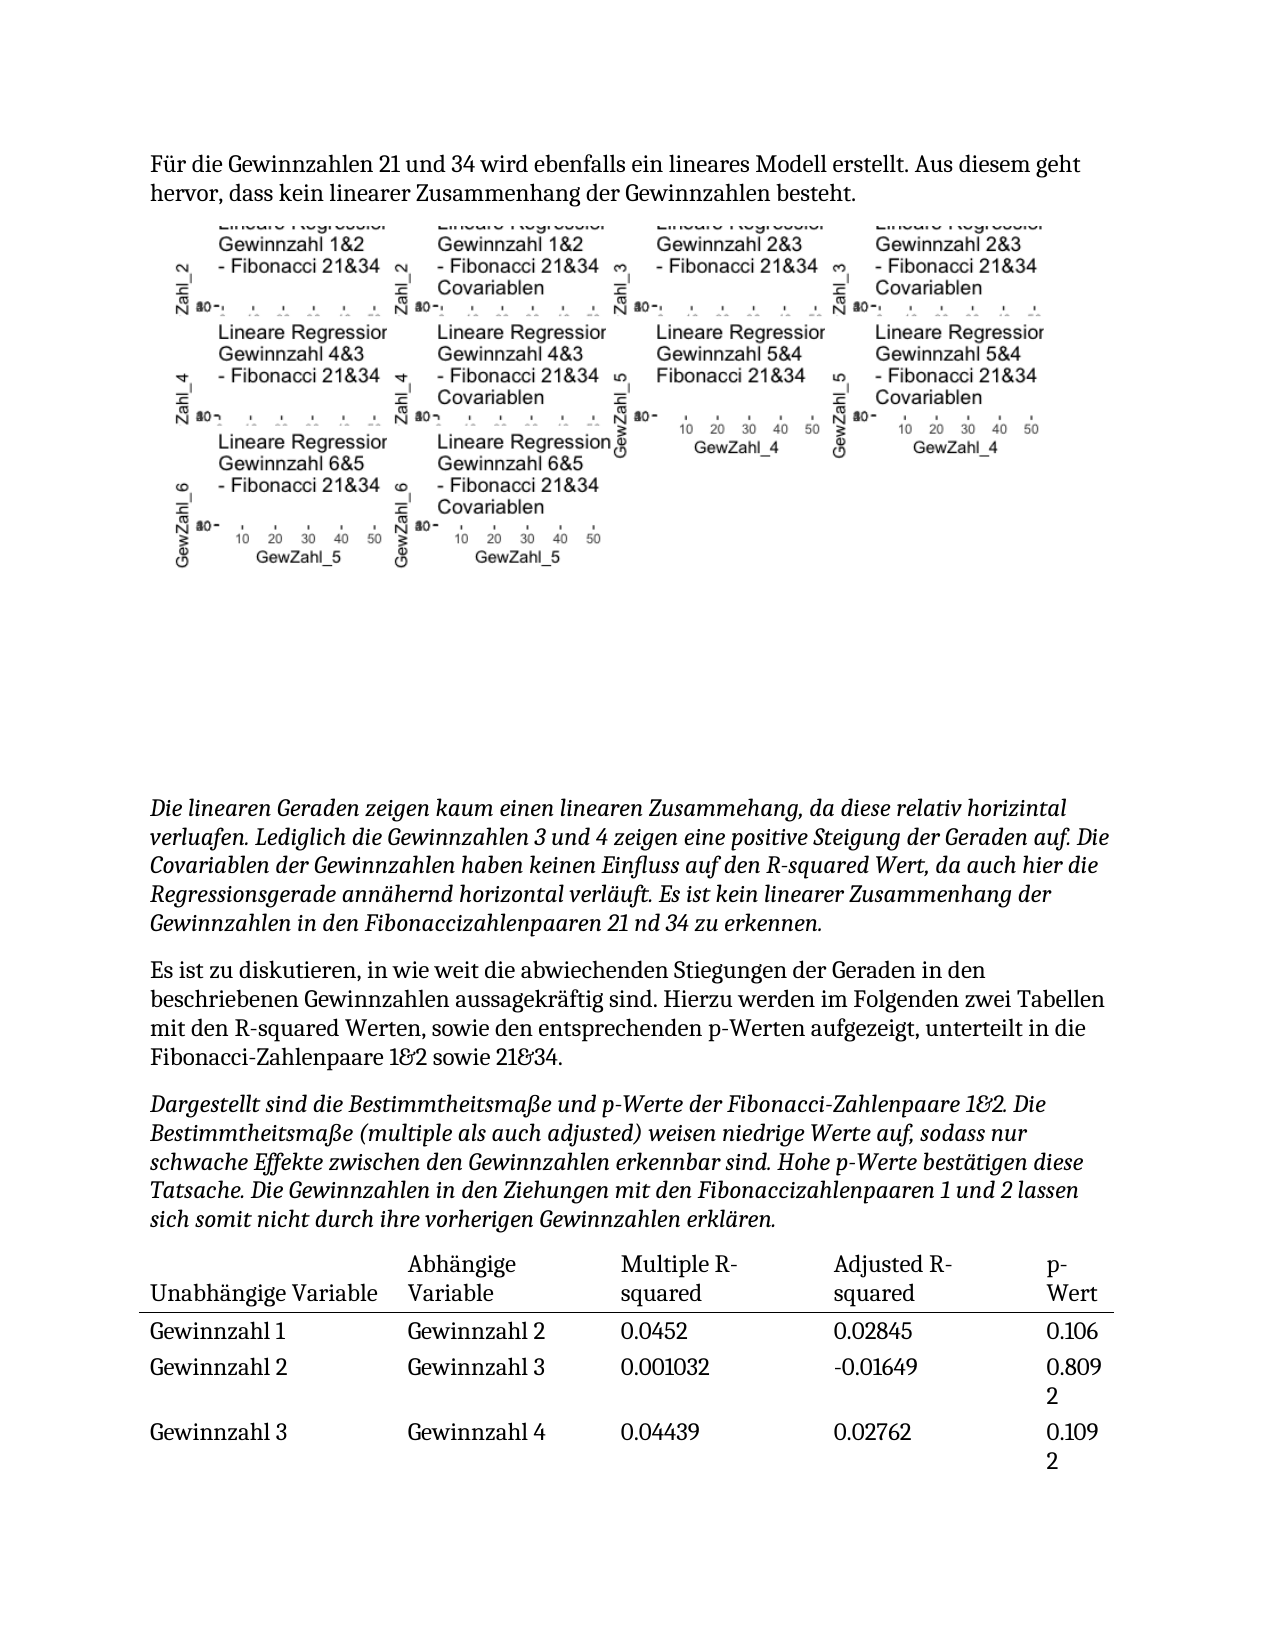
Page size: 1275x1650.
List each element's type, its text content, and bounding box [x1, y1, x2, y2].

table_cell Gewinnzahl 4 [396, 1414, 609, 1479]
table_cell 0.04439 [609, 1414, 822, 1479]
text Es ist zu diskutieren, in wie weit die abwiechenden Stiegungen der Geraden in den beschriebenen Gewinnzahlen aussagekräftig sind. Hierzu werden im Folgenden zwei Tabellen mit den R-squared Werten, sowie den entsprechenden p-Werten aufgezeigt, unterteilt in die Fibonacci-Zahlenpaare 1&2 sowie 21&34. [150, 956, 1125, 1071]
table_cell Gewinnzahl 1 [139, 1313, 396, 1349]
table_header Unabhängige Variable [139, 1246, 396, 1311]
table_cell Gewinnzahl 2 [396, 1313, 609, 1349]
table_header p-Wert [1035, 1246, 1114, 1311]
table_header Abhängige Variable [396, 1246, 609, 1311]
table_cell 0.001032 [609, 1349, 822, 1414]
table_cell Gewinnzahl 3 [139, 1414, 396, 1479]
text Dargestellt sind die Bestimmtheitsmaße und p-Werte der Fibonacci-Zahlenpaare 1&2. Die Bestimmtheitsmaße (multiple als auch adjusted) weisen niedrige Werte auf, sodass nur schwache Effekte zwischen den Gewinnzahlen erkennbar sind. Hohe p-Werte bestätigen diese Tatsache. Die Gewinnzahlen in den Ziehungen mit den Fibonaccizahlenpaaren 1 und 2 lassen sich somit nicht durch ihre vorherigen Gewinnzahlen erklären. [150, 1090, 1125, 1234]
table_cell -0.01649 [822, 1349, 1035, 1414]
table_cell Gewinnzahl 3 [396, 1349, 609, 1414]
table_cell 0.02845 [822, 1313, 1035, 1349]
text Für die Gewinnzahlen 21 und 34 wird ebenfalls ein lineares Modell erstellt. Aus diesem geht hervor, dass kein linearer Zusammenhang der Gewinnzahlen besteht. [150, 150, 1125, 207]
table_cell 0.0452 [609, 1313, 822, 1349]
table_cell 0.02762 [822, 1414, 1035, 1479]
table_header Multiple R-squared [609, 1246, 822, 1311]
table_cell 0.8092 [1035, 1349, 1114, 1414]
table_cell 0.106 [1035, 1313, 1114, 1349]
picture [168, 226, 1044, 774]
text Die linearen Geraden zeigen kaum einen linearen Zusammehang, da diese relativ horizintal verluafen. Lediglich die Gewinnzahlen 3 und 4 zeigen eine positive Steigung der Geraden auf. Die Covariablen der Gewinnzahlen haben keinen Einfluss auf den R-squared Wert, da auch hier die Regressionsgerade annähernd horizontal verläuft. Es ist kein linearer Zusammenhang der Gewinnzahlen in den Fibonaccizahlenpaaren 21 nd 34 zu erkennen. [150, 794, 1125, 938]
table_cell Gewinnzahl 2 [139, 1349, 396, 1414]
table_header Adjusted R-squared [822, 1246, 1035, 1311]
table_cell 0.1092 [1035, 1414, 1114, 1479]
